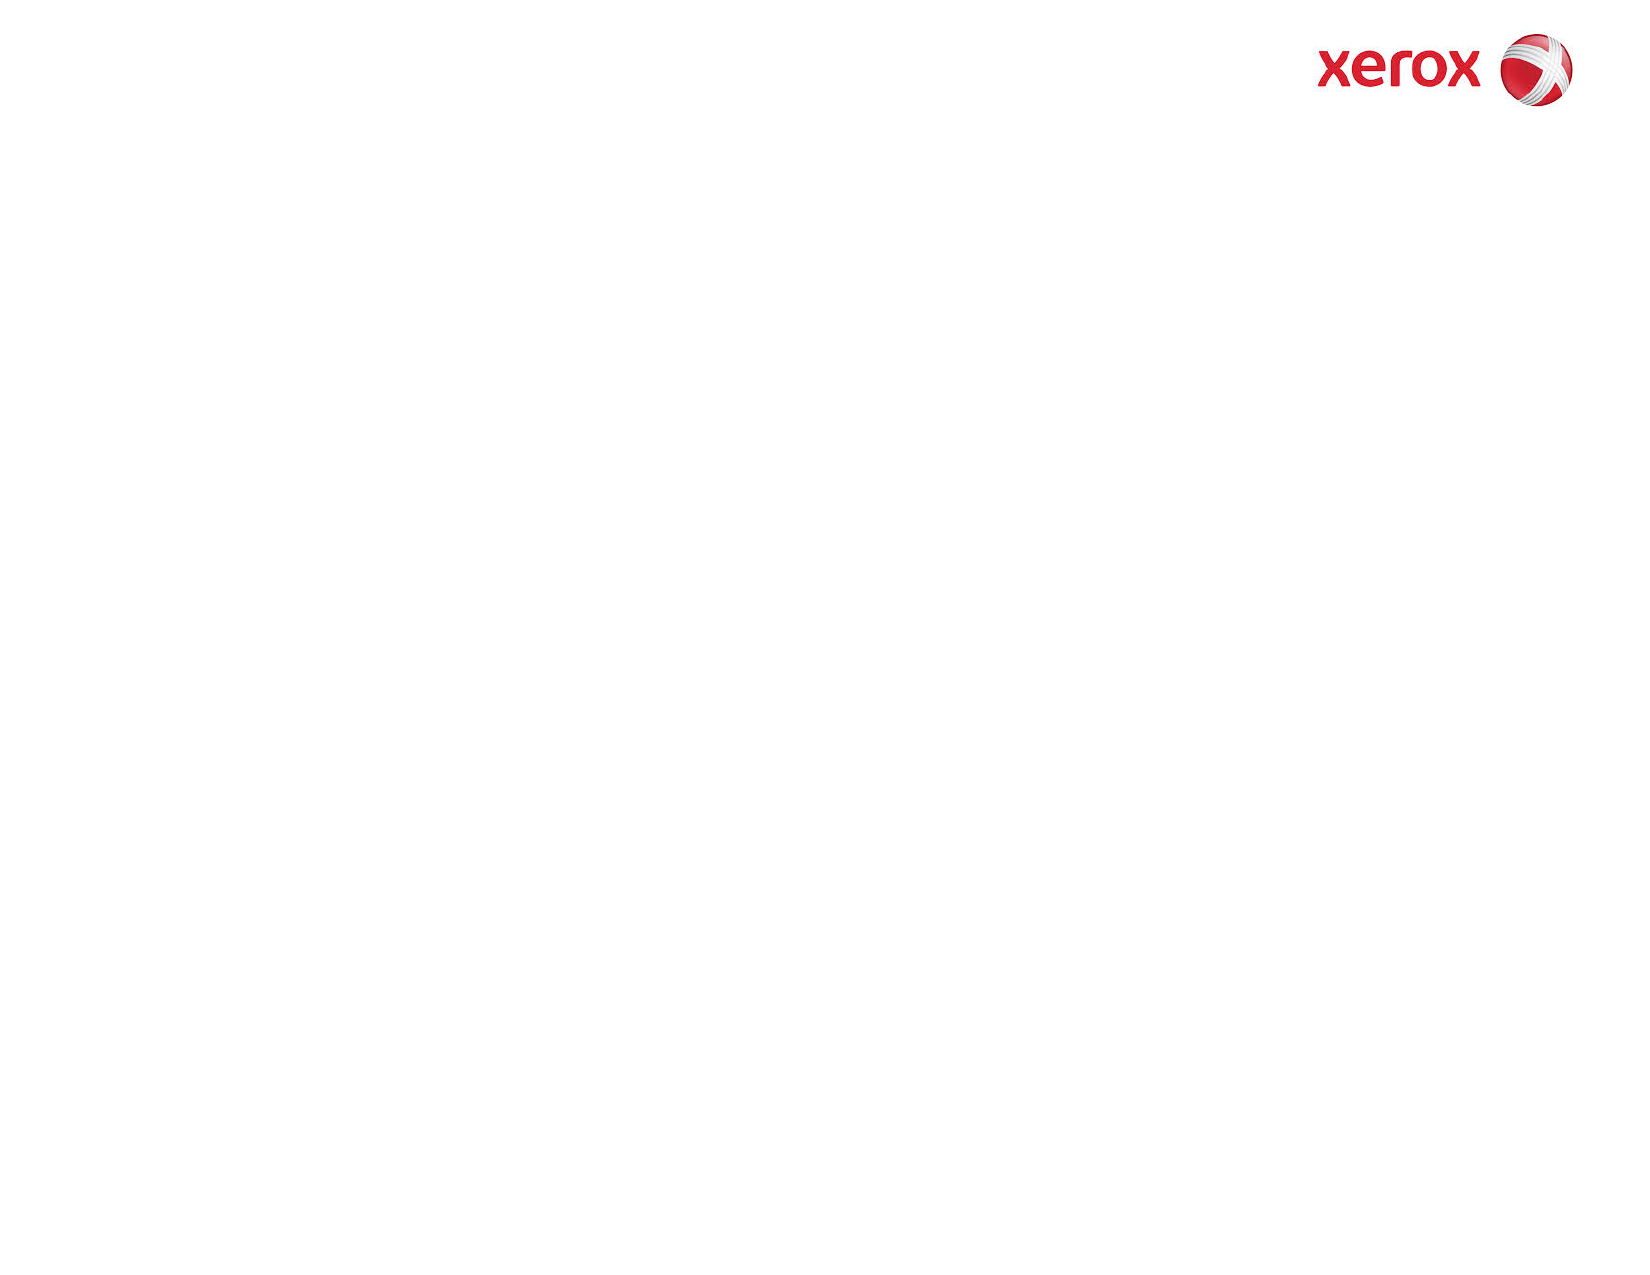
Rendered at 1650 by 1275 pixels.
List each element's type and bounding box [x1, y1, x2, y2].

picture [1282, 0, 1608, 141]
